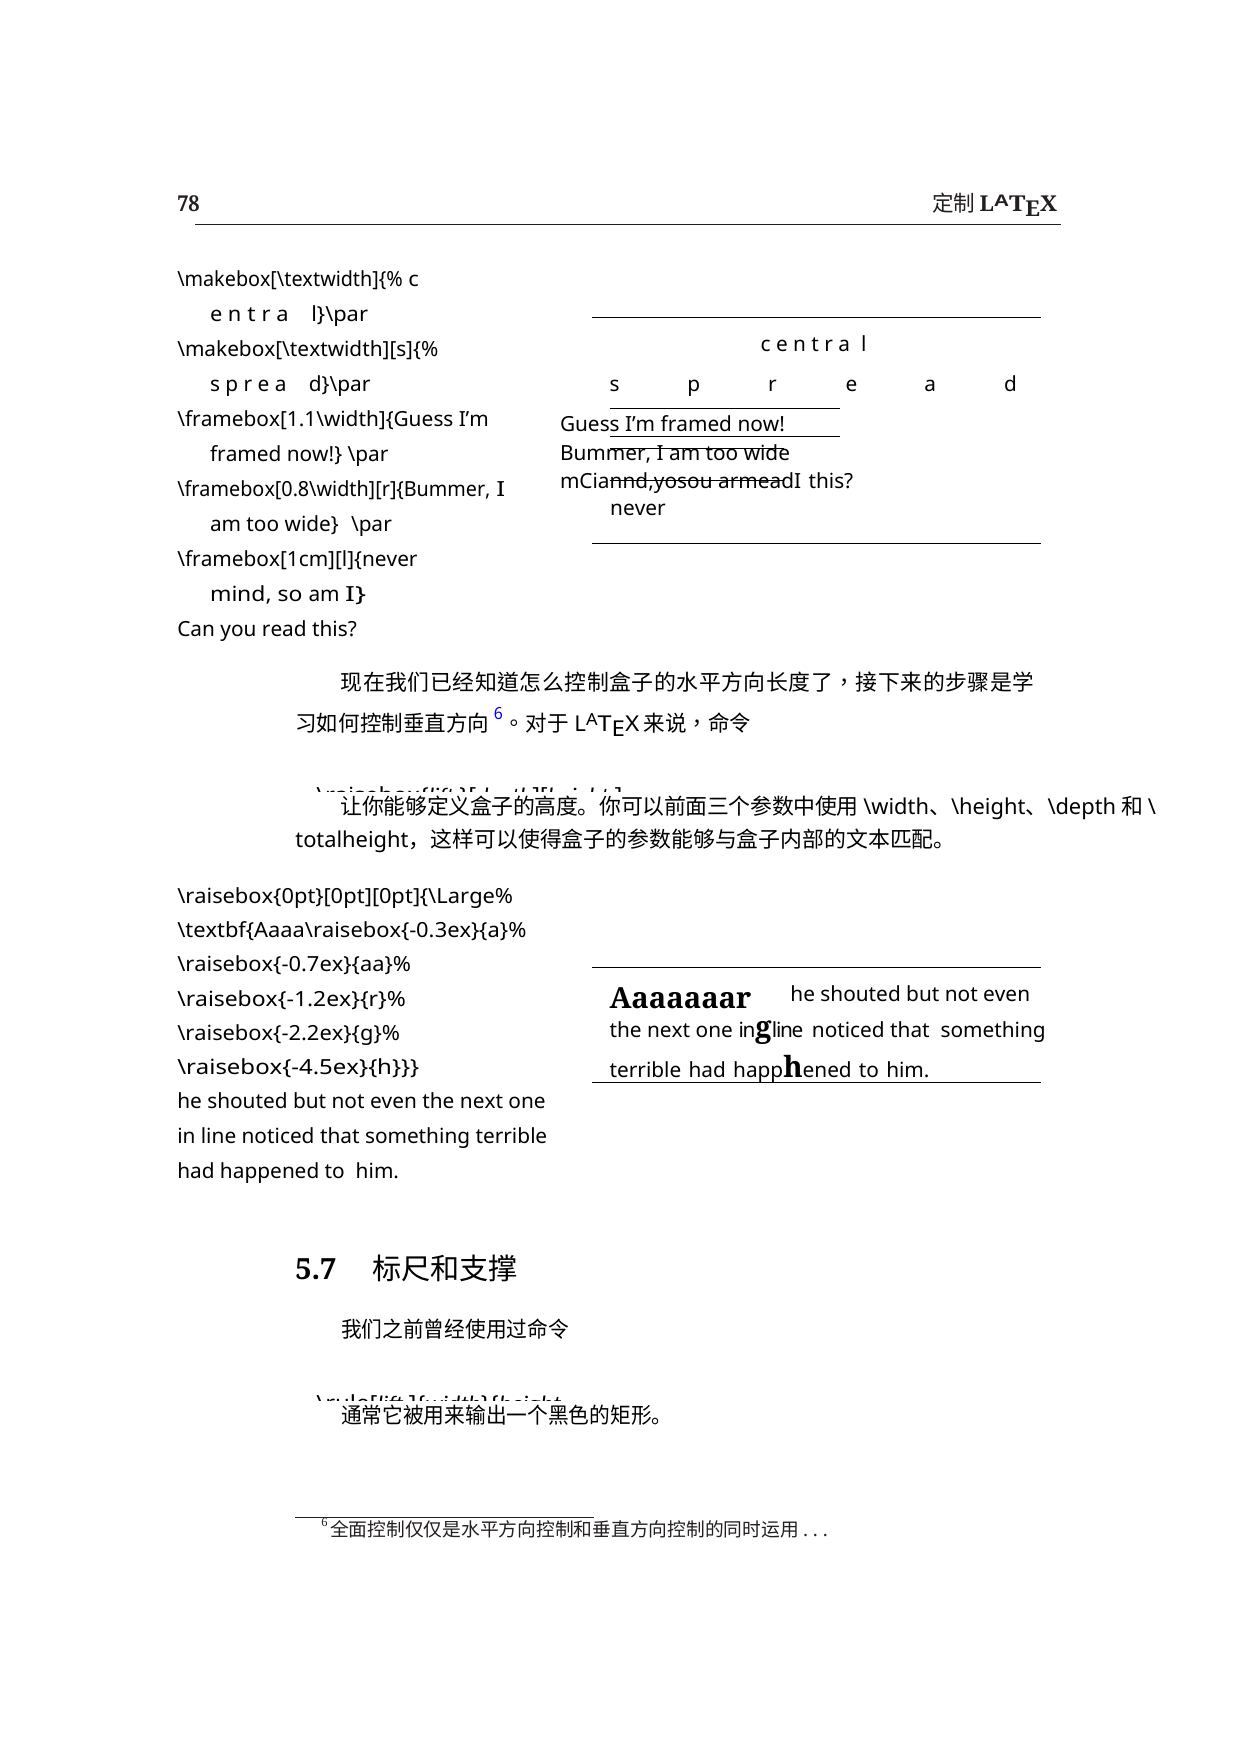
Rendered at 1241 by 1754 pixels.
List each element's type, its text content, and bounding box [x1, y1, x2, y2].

text \raisebox{0pt}[0pt][0pt]{\Large% [177, 881, 1173, 909]
text \framebox[1.1\width]{Guess I’m framed now!} \par [177, 404, 513, 468]
text \framebox[1cm][l]{never mind, so am I} [177, 544, 451, 607]
text \raisebox{-2.2ex}{g}% [177, 1018, 1173, 1046]
text 6全面控制仅仅是水平方向控制和垂直方向控制的同时运用 . . . [321, 1514, 1173, 1541]
text \makebox[\textwidth][s]{% s p r e a d}\par [177, 334, 451, 398]
text \textbf{Aaaa\raisebox{-0.3ex}{a}% [177, 915, 1173, 944]
text \raisebox{-0.7ex}{aa}% [177, 949, 1173, 978]
text 通常它被用来输出一个黑色的矩形。 [341, 1398, 1173, 1429]
text 让你能够定义盒子的高度。你可以前面三个参数中使用 \width、\height、\depth 和 \totalheight，这样可以使得盒子的参数能够与盒子内部的文本匹配。 [295, 789, 1161, 854]
text 78 定制LATEX [177, 188, 1173, 223]
subtitle 标尺和支撑 [295, 1248, 1173, 1288]
text \makebox[\textwidth]{% c e n t r a l}\par [177, 264, 423, 328]
text \raisebox{-1.2ex}{r}% [177, 984, 1173, 1012]
text 我们之前曾经使用过命令 [341, 1312, 1173, 1343]
text \raisebox{-4.5ex}{h}}} [177, 1052, 1173, 1080]
text Can you read this? [177, 614, 1173, 642]
text he shouted but not even the next one in line noticed that something terrible had happened to him. [177, 1086, 549, 1184]
text \framebox[0.8\width][r]{Bummer, I am too wide} \par [177, 474, 513, 537]
text 现在我们已经知道怎么控制盒子的水平方向长度了，接下来的步骤是学习如何控制垂直方向6。对于 LATEX来说，命令 [295, 667, 1053, 743]
